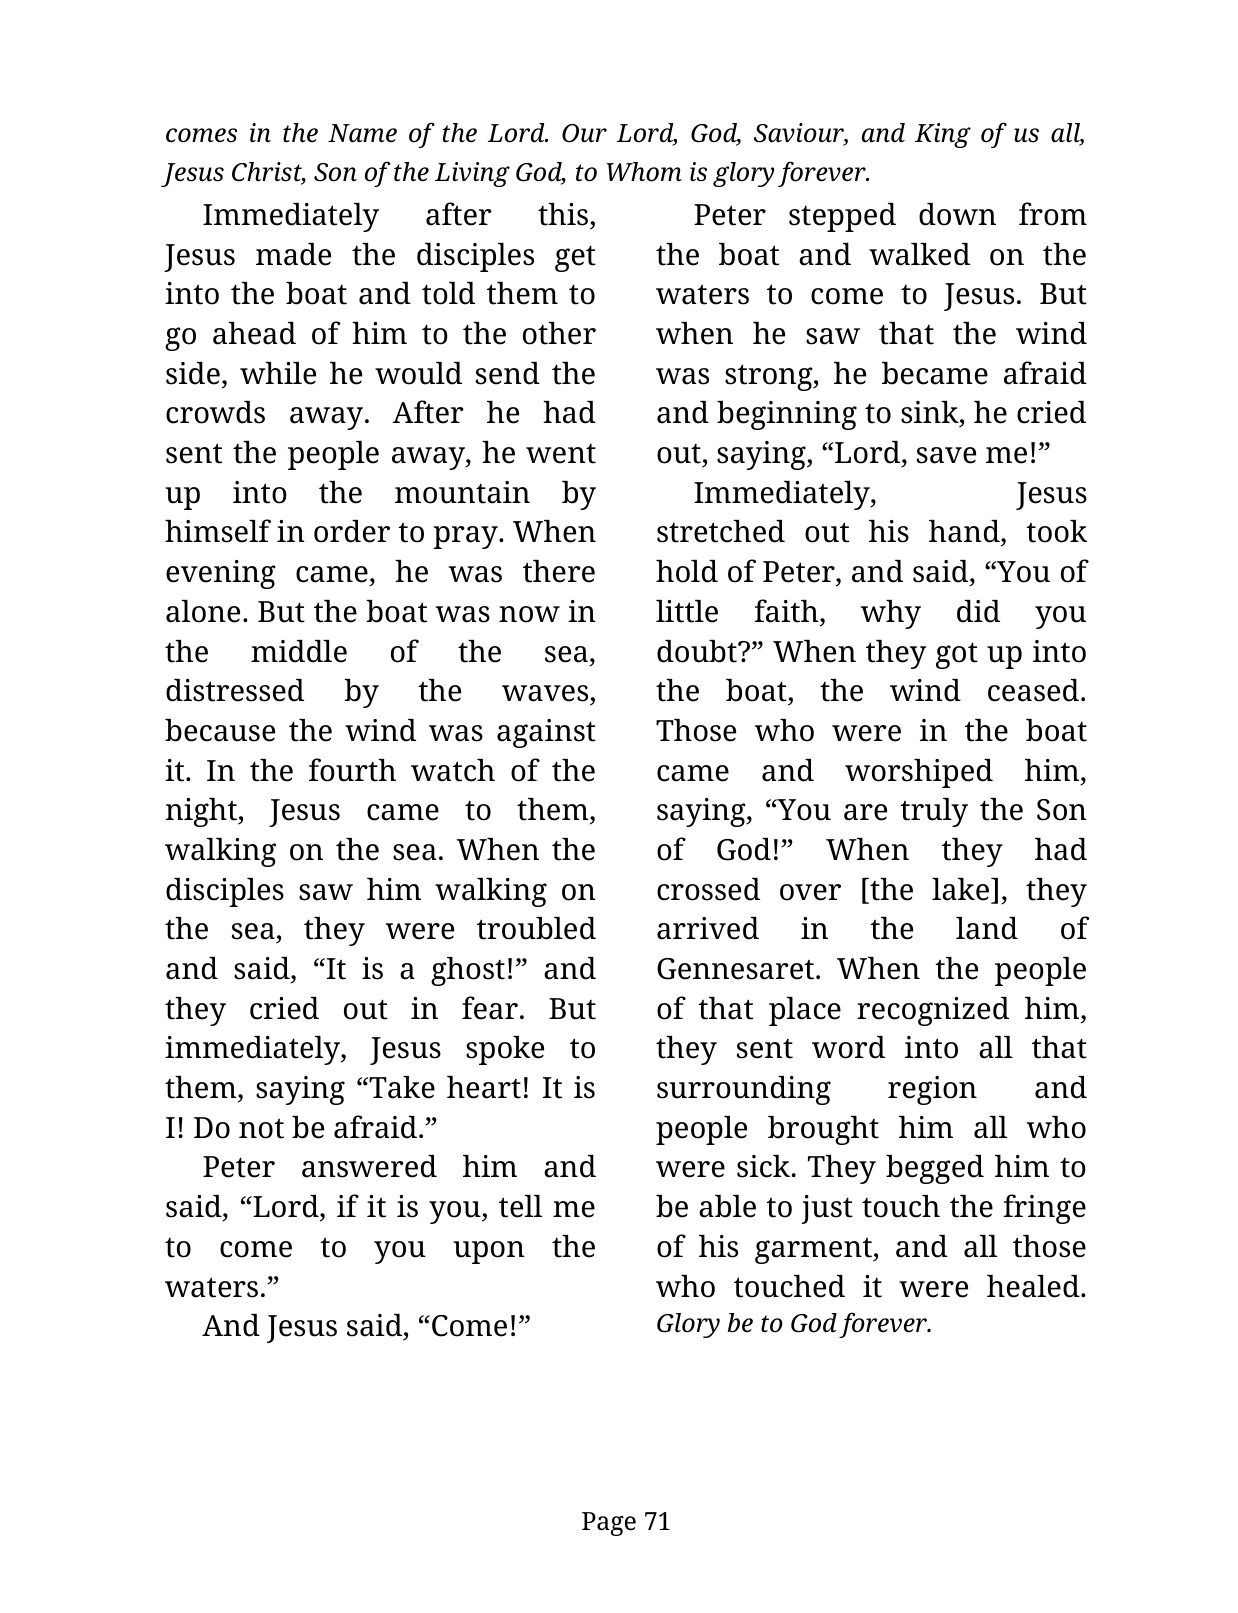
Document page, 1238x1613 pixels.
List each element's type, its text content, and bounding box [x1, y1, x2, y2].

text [165, 116, 1087, 189]
text Immediately after this, Jesus made the disciples get into the boat and told them to go ahead of him to the other side, while he would send the crowds away. After he had sent the people away, he went up into the mountain by himself in order to pray. When evening came, he was there alone. But the boat was now in the middle of the sea, distressed by the waves, because the wind was against it. In the fourth watch of the night, Jesus came to them, walking on the sea. When the disciples saw him walking on the sea, they were troubled and said, “It is a ghost!” and they cried out in fear. But immediately, Jesus spoke to them, saying “Take heart! It is I! Do not be afraid.” [165, 194, 597, 1147]
text And Jesus said, “Come!” [165, 1306, 597, 1345]
text Peter answered him and said, “Lord, if it is you, tell me to come to you upon the waters.” [165, 1147, 597, 1306]
text Peter stepped down from the boat and walked on the waters to come to Jesus. But when he saw that the wind was strong, he became afraid and beginning to sink, he cried out, saying, “Lord, save me!” [656, 194, 1087, 472]
text Immediately, Jesus stretched out his hand, took hold of Peter, and said, “You of little faith, why did you doubt?” When they got up into the boat, the wind ceased. Those who were in the boat came and worshiped him, saying, “You are truly the Son of God!” When they had crossed over [the lake], they arrived in the land of Gennesaret. When the people of that place recognized him, they sent word into all that surrounding region and people brought him all who were sick. They begged him to be able to just touch the fringe of his garment, and all those who touched it were healed. Glory be to God forever. [656, 472, 1087, 1339]
